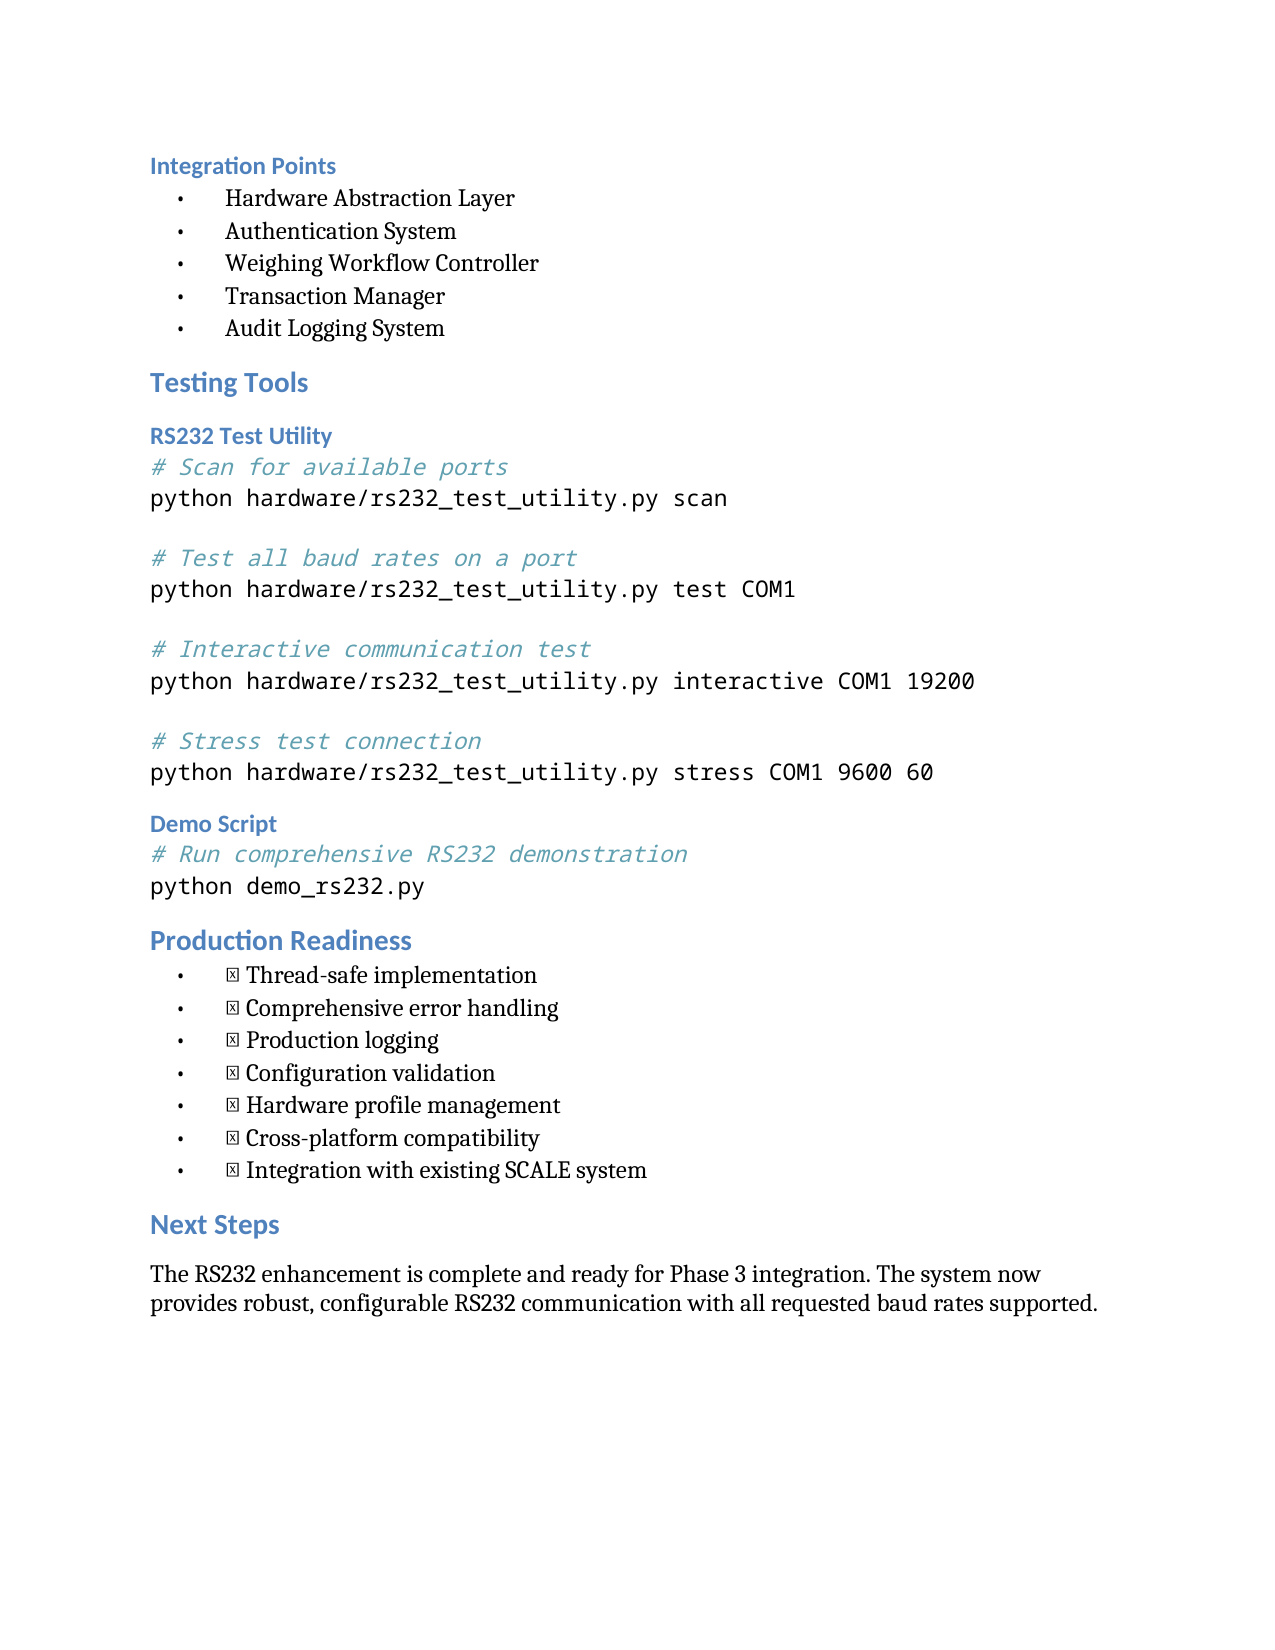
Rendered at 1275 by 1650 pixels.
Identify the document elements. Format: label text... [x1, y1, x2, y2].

text The RS232 enhancement is complete and ready for Phase 3 integration. The system now provides robust, configurable RS232 communication with all requested baud rates supported. [150, 1260, 1125, 1318]
list ✅ Thread-safe implementation [175, 961, 1125, 990]
list Transaction Manager [175, 282, 1125, 311]
list ✅ Cross-platform compatibility [175, 1124, 1125, 1152]
list Authentication System [175, 217, 1125, 246]
list ✅ Hardware profile management [175, 1091, 1125, 1120]
subtitle RS232 Test Utility [150, 420, 1125, 451]
list ✅ Integration with existing SCALE system [175, 1156, 1125, 1185]
list ✅ Configuration validation [175, 1059, 1125, 1087]
subtitle Production Readiness [150, 922, 1125, 957]
list ✅ Comprehensive error handling [175, 994, 1125, 1022]
list Weighing Workflow Controller [175, 249, 1125, 278]
text # Scan for available ports python hardware/rs232_test_utility.py scan # Test all baud rates on a port python hardware/rs232_test_utility.py test COM1 # Interactive communication test python hardware/rs232_test_utility.py interactive COM1 19200 # Stress test connection python hardware/rs232_test_utility.py stress COM1 9600 60 [150, 451, 1125, 787]
text # Run comprehensive RS232 demonstration python demo_rs232.py [150, 838, 1125, 901]
subtitle Demo Script [150, 808, 1125, 838]
list ✅ Production logging [175, 1026, 1125, 1055]
subtitle Next Steps [150, 1206, 1125, 1241]
list Audit Logging System [175, 314, 1125, 343]
subtitle Integration Points [150, 150, 1125, 181]
list Hardware Abstraction Layer [175, 184, 1125, 213]
subtitle Testing Tools [150, 364, 1125, 399]
